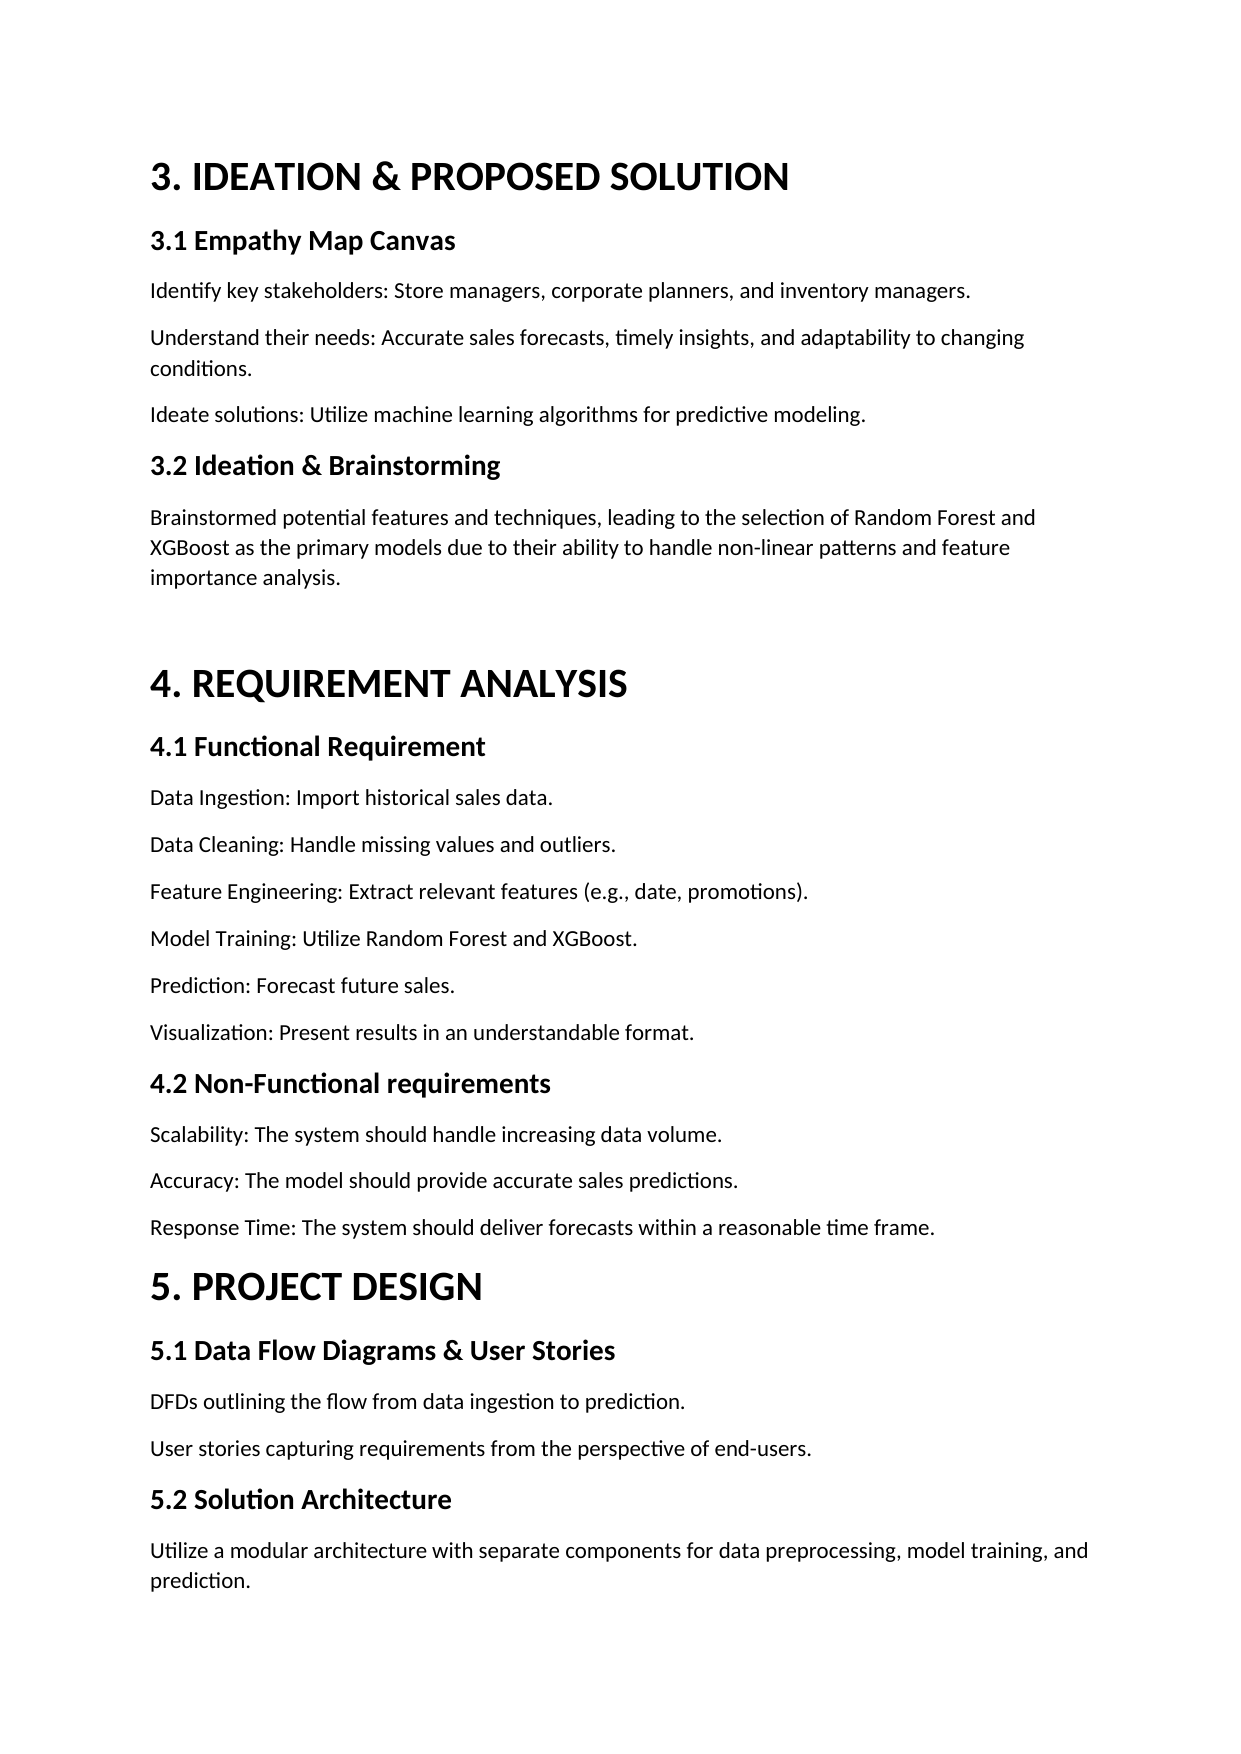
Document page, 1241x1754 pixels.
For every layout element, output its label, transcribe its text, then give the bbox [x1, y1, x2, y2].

text 5. PROJECT DESIGN [150, 1260, 1090, 1311]
text Ideate solutions: Utilize machine learning algorithms for predictive modeling. [150, 401, 1090, 429]
text Accuracy: The model should provide accurate sales predictions. [150, 1167, 1090, 1195]
text 3.2 Ideation & Brainstorming [150, 447, 1090, 483]
text 5.2 Solution Architecture [150, 1481, 1090, 1516]
text 3. IDEATION & PROPOSED SOLUTION [150, 150, 1090, 201]
text Understand their needs: Accurate sales forecasts, timely insights, and adaptability to changing conditions. [150, 323, 1090, 382]
text Visualization: Present results in an understandable format. [150, 1018, 1090, 1046]
text Utilize a modular architecture with separate components for data preprocessing, model training, and prediction. [150, 1536, 1090, 1594]
text 4.1 Functional Requirement [150, 728, 1090, 764]
text 4. REQUIREMENT ANALYSIS [150, 657, 1090, 708]
text Model Training: Utilize Random Forest and XGBoost. [150, 924, 1090, 952]
text Response Time: The system should deliver forecasts within a reasonable time frame. [150, 1213, 1090, 1242]
text 4.2 Non-Functional requirements [150, 1065, 1090, 1100]
text Data Ingestion: Import historical sales data. [150, 783, 1090, 811]
text Prediction: Forecast future sales. [150, 971, 1090, 999]
text 5.1 Data Flow Diagrams & User Stories [150, 1332, 1090, 1368]
text Brainstormed potential features and techniques, leading to the selection of Random Forest and XGBoost as the primary models due to their ability to handle non-linear patterns and feature importance analysis. [150, 503, 1090, 591]
text 3.1 Empathy Map Canvas [150, 222, 1090, 257]
text DFDs outlining the flow from data ingestion to prediction. [150, 1387, 1090, 1415]
text User stories capturing requirements from the perspective of end-users. [150, 1434, 1090, 1462]
text Scalability: The system should handle increasing data volume. [150, 1120, 1090, 1148]
text Identify key stakeholders: Store managers, corporate planners, and inventory managers. [150, 277, 1090, 305]
text Feature Engineering: Extract relevant features (e.g., date, promotions). [150, 877, 1090, 905]
text Data Cleaning: Handle missing values and outliers. [150, 830, 1090, 858]
